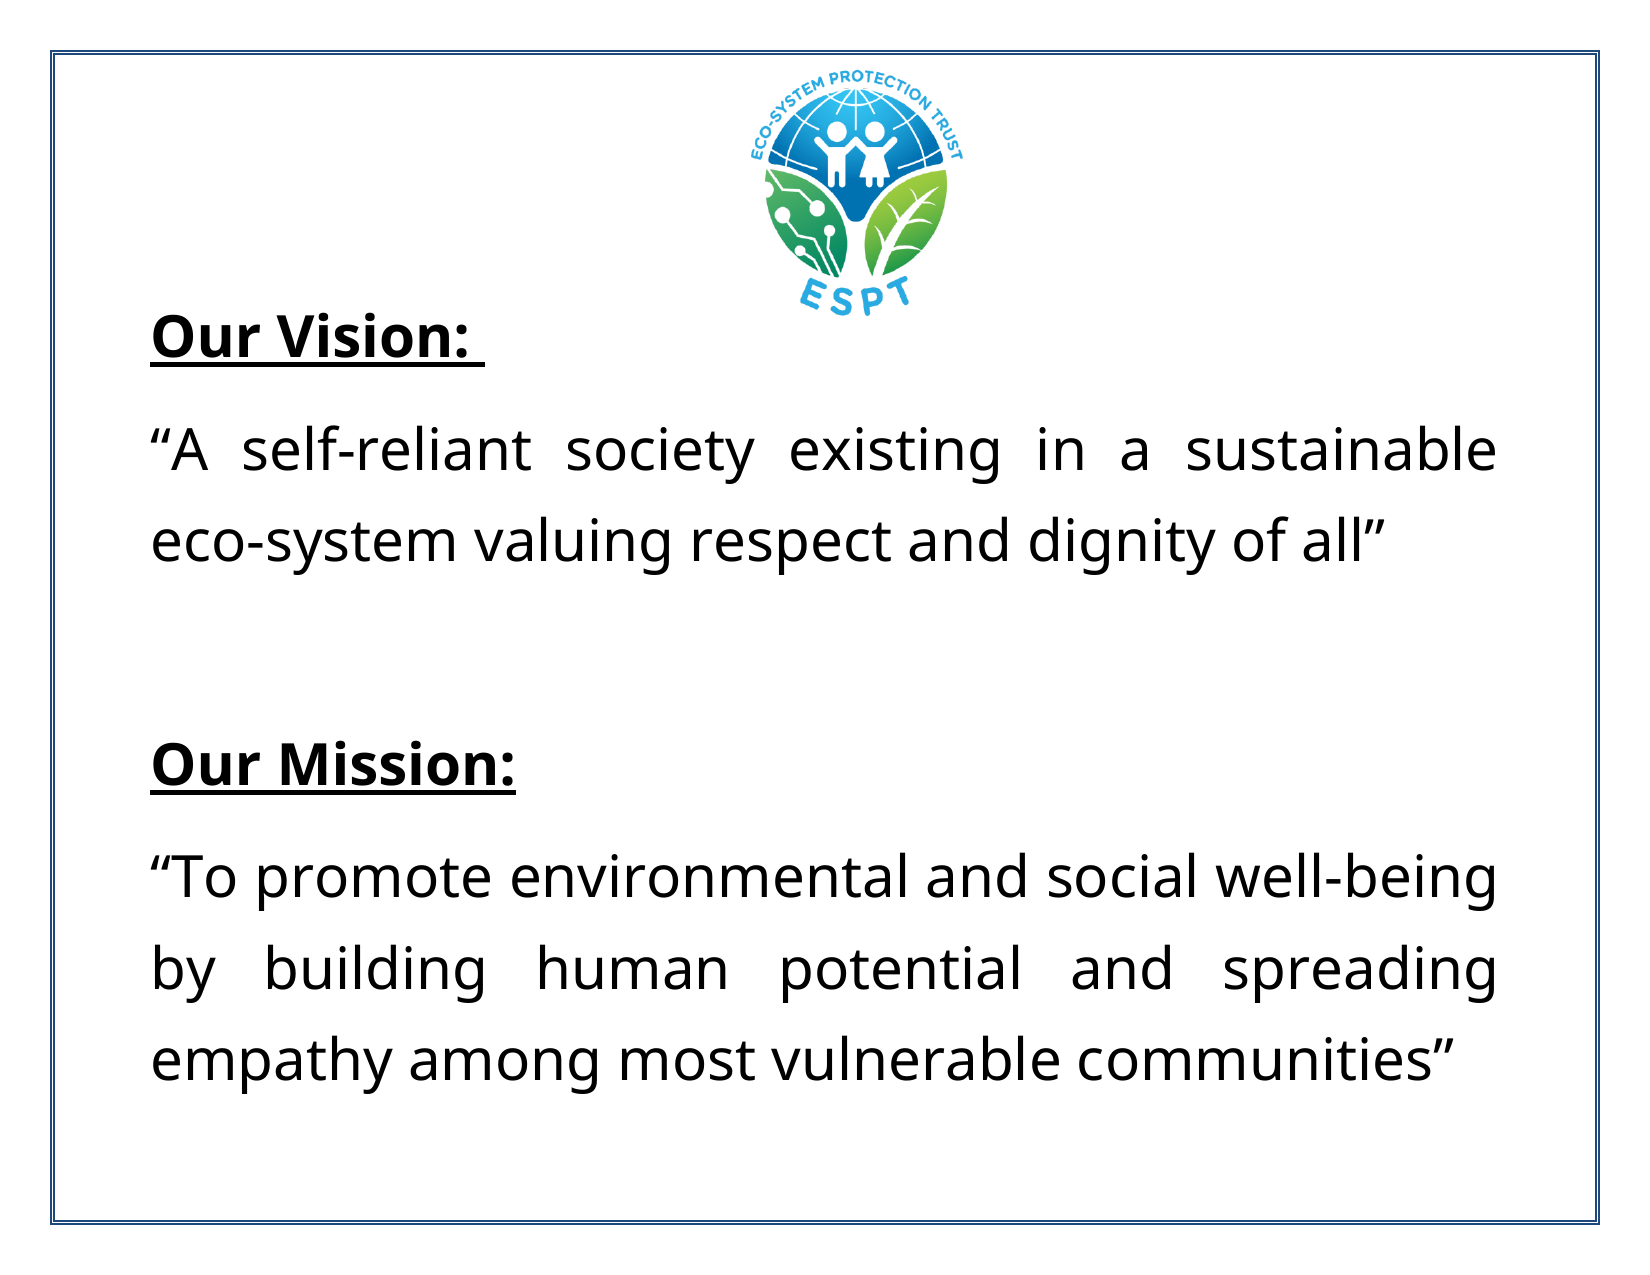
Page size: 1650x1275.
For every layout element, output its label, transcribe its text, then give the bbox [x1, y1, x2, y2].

text Our Vision: [150, 295, 1500, 375]
text Our Mission: [150, 723, 1500, 803]
text “A self-reliant society existing in a sustainable eco-system valuing respect and dignity of all” [150, 408, 1500, 578]
text “To promote environmental and social well-being by building human potential and spreading empathy among most vulnerable communities” [150, 836, 1500, 1098]
picture [605, 2, 1089, 360]
